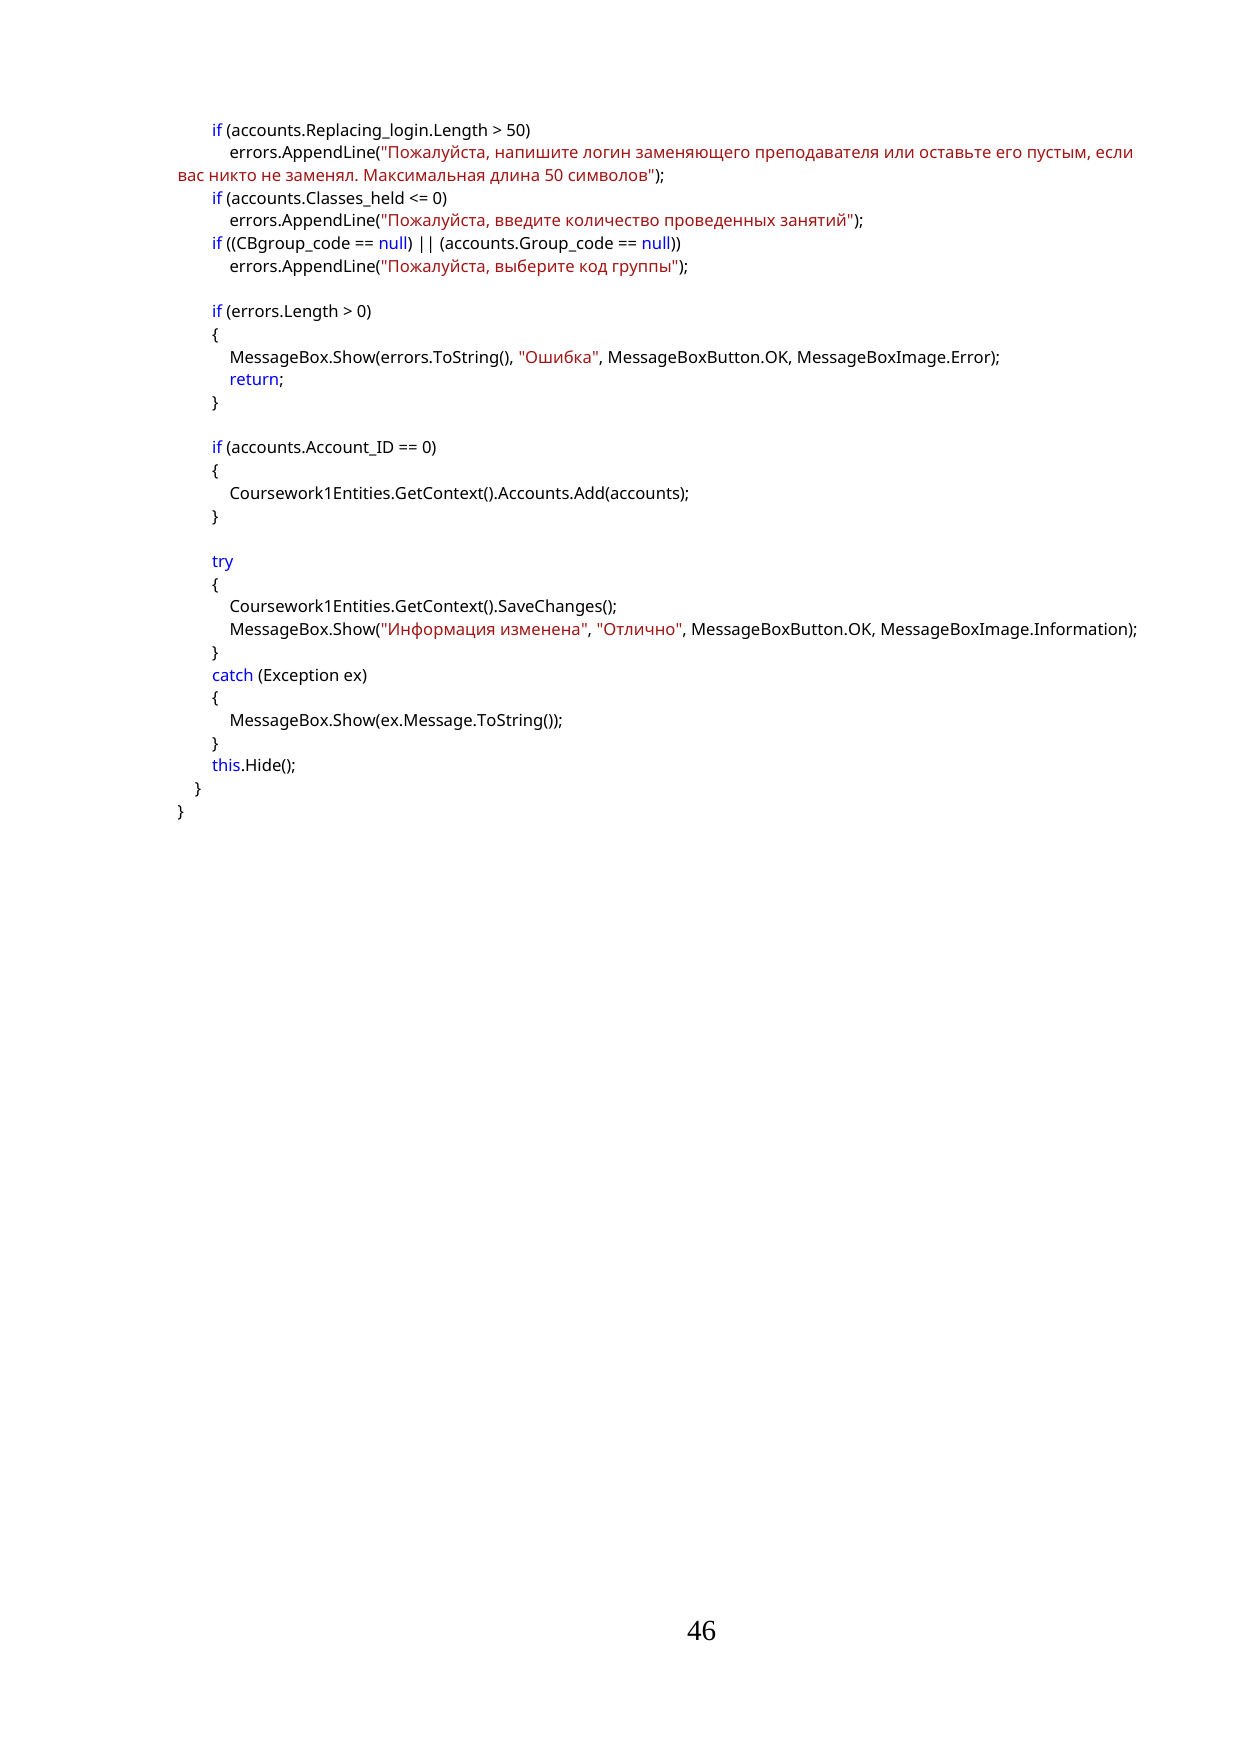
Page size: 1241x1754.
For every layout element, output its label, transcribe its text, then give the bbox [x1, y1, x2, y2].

text errors.AppendLine("Пожалуйста, напишите логин заменяющего преподавателя или оставьте его пустым, если вас никто не заменял. Максимальная длина 50 символов"); [177, 141, 1152, 186]
text { [177, 686, 1152, 708]
text MessageBox.Show("Информация изменена", "Отлично", MessageBoxButton.OK, MessageBoxImage.Information); [177, 618, 1152, 640]
text if ((CBgroup_code == null) || (accounts.Group_code == null)) [177, 232, 1152, 254]
text MessageBox.Show(errors.ToString(), "Ошибка", MessageBoxButton.OK, MessageBoxImage.Error); [177, 345, 1152, 368]
text errors.AppendLine("Пожалуйста, введите количество проведенных занятий"); [177, 209, 1152, 232]
text { [177, 459, 1152, 481]
text MessageBox.Show(ex.Message.ToString()); [177, 708, 1152, 731]
text } [177, 731, 1152, 754]
text } [177, 799, 1152, 822]
text catch (Exception ex) [177, 663, 1152, 686]
text if (accounts.Classes_held <= 0) [177, 186, 1152, 209]
text if (accounts.Account_ID == 0) [177, 436, 1152, 459]
text return; [177, 368, 1152, 391]
text } [177, 640, 1152, 663]
text Coursework1Entities.GetContext().Accounts.Add(accounts); [177, 481, 1152, 504]
text { [177, 572, 1152, 595]
text } [177, 504, 1152, 527]
text } [177, 391, 1152, 413]
text } [177, 777, 1152, 799]
text if (errors.Length > 0) [177, 300, 1152, 322]
text this.Hide(); [177, 754, 1152, 777]
text { [177, 322, 1152, 345]
text try [177, 549, 1152, 572]
text if (accounts.Replacing_login.Length > 50) [177, 118, 1152, 141]
text Coursework1Entities.GetContext().SaveChanges(); [177, 595, 1152, 618]
text errors.AppendLine("Пожалуйста, выберите код группы"); [177, 254, 1152, 277]
